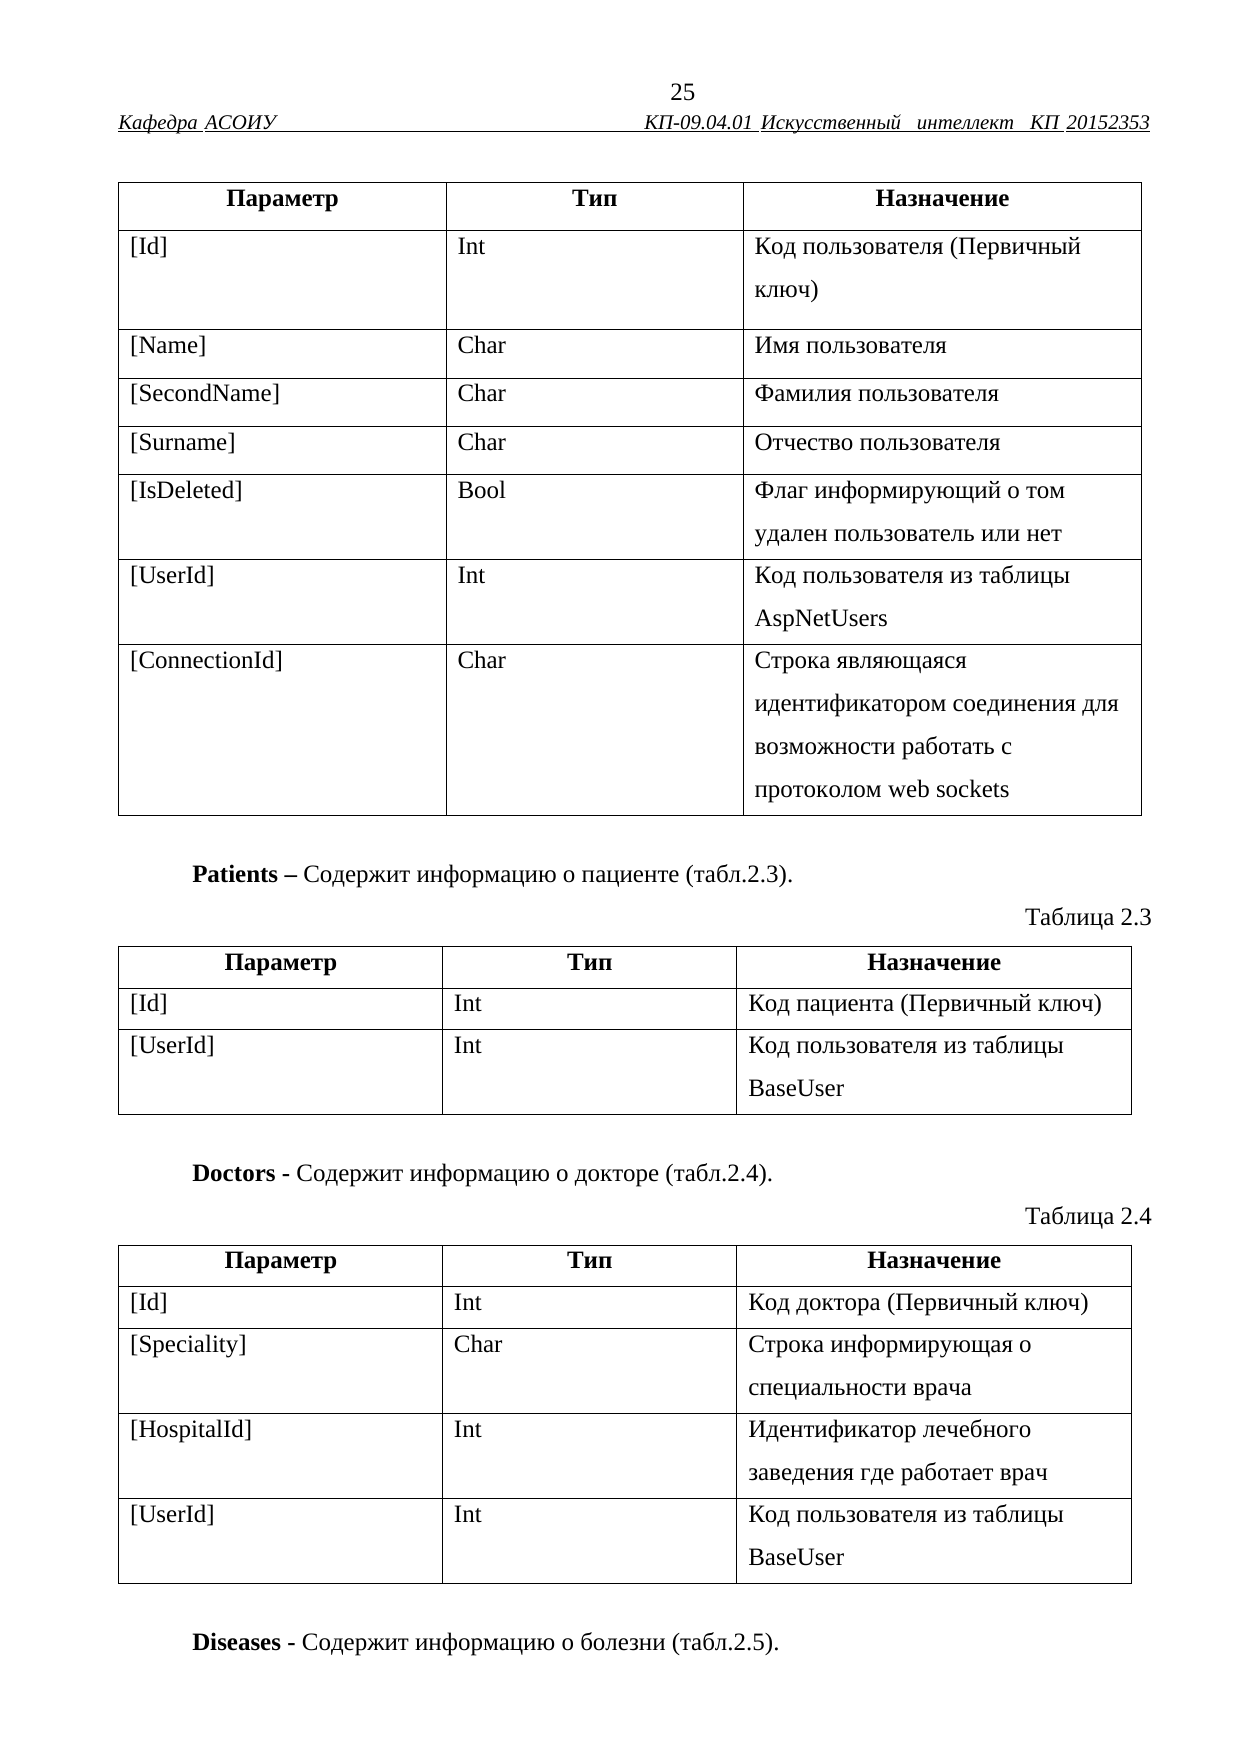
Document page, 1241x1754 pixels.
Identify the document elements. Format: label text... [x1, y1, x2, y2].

table_header Назначение [737, 947, 1131, 987]
table_cell [UserId] [119, 560, 446, 644]
table_cell [Surname] [119, 427, 446, 474]
table_cell [HospitalId] [119, 1414, 442, 1498]
table_cell Char [447, 645, 743, 815]
text Patients – Содержит информацию о пациенте (табл.2.3). [118, 859, 1152, 888]
table_cell Код пользователя (Первичный ключ) [744, 231, 1141, 329]
text Таблица 2.3 [118, 902, 1152, 931]
table_cell Флаг информирующий о том удален пользователь или нет [744, 475, 1141, 559]
text Таблица 2.4 [118, 1201, 1152, 1230]
table_cell Код доктора (Первичный ключ) [737, 1287, 1131, 1328]
table_cell Int [443, 1499, 736, 1583]
table_cell Bool [447, 475, 743, 559]
table_cell Char [447, 379, 743, 426]
table_cell Код пользователя из таблицы AspNetUsers [744, 560, 1141, 644]
table_cell [UserId] [119, 1499, 442, 1583]
table_cell Код пациента (Первичный ключ) [737, 989, 1131, 1029]
table_cell [Id] [119, 231, 446, 329]
table_cell Int [447, 231, 743, 329]
table_cell Int [447, 560, 743, 644]
table_cell [ConnectionId] [119, 645, 446, 815]
table_cell Int [443, 1030, 736, 1114]
table_cell [IsDeleted] [119, 475, 446, 559]
table_header Тип [443, 947, 736, 987]
table_cell Int [443, 989, 736, 1029]
table_cell Char [447, 330, 743, 377]
table_cell Int [443, 1287, 736, 1328]
table_cell Строка информирующая о специальности врача [737, 1329, 1131, 1413]
table_cell [Name] [119, 330, 446, 377]
table_cell Отчество пользователя [744, 427, 1141, 474]
table_header Тип [447, 183, 743, 230]
table_cell Имя пользователя [744, 330, 1141, 377]
table_cell [Id] [119, 989, 442, 1029]
table_cell Char [447, 427, 743, 474]
table_cell Строка являющаяся идентификатором соединения для возможности работать с протоколом web sockets [744, 645, 1141, 815]
table_header Параметр [119, 1246, 442, 1286]
text Doctors - Содержит информацию о докторе (табл.2.4). [118, 1158, 1152, 1187]
table_header Назначение [744, 183, 1141, 230]
table_cell Int [443, 1414, 736, 1498]
table_cell Код пользователя из таблицы BaseUser [737, 1030, 1131, 1114]
table_cell Код пользователя из таблицы BaseUser [737, 1499, 1131, 1583]
table_cell [Id] [119, 1287, 442, 1328]
table_cell [Speciality] [119, 1329, 442, 1413]
table_cell Char [443, 1329, 736, 1413]
table_cell Идентификатор лечебного заведения где работает врач [737, 1414, 1131, 1498]
text Diseases - Содержит информацию о болезни (табл.2.5). [118, 1627, 1152, 1656]
table_header Тип [443, 1246, 736, 1286]
table_header Назначение [737, 1246, 1131, 1286]
table_header Параметр [119, 947, 442, 987]
table_cell Фамилия пользователя [744, 379, 1141, 426]
table_cell [UserId] [119, 1030, 442, 1114]
table_header Параметр [119, 183, 446, 230]
table_cell [SecondName] [119, 379, 446, 426]
